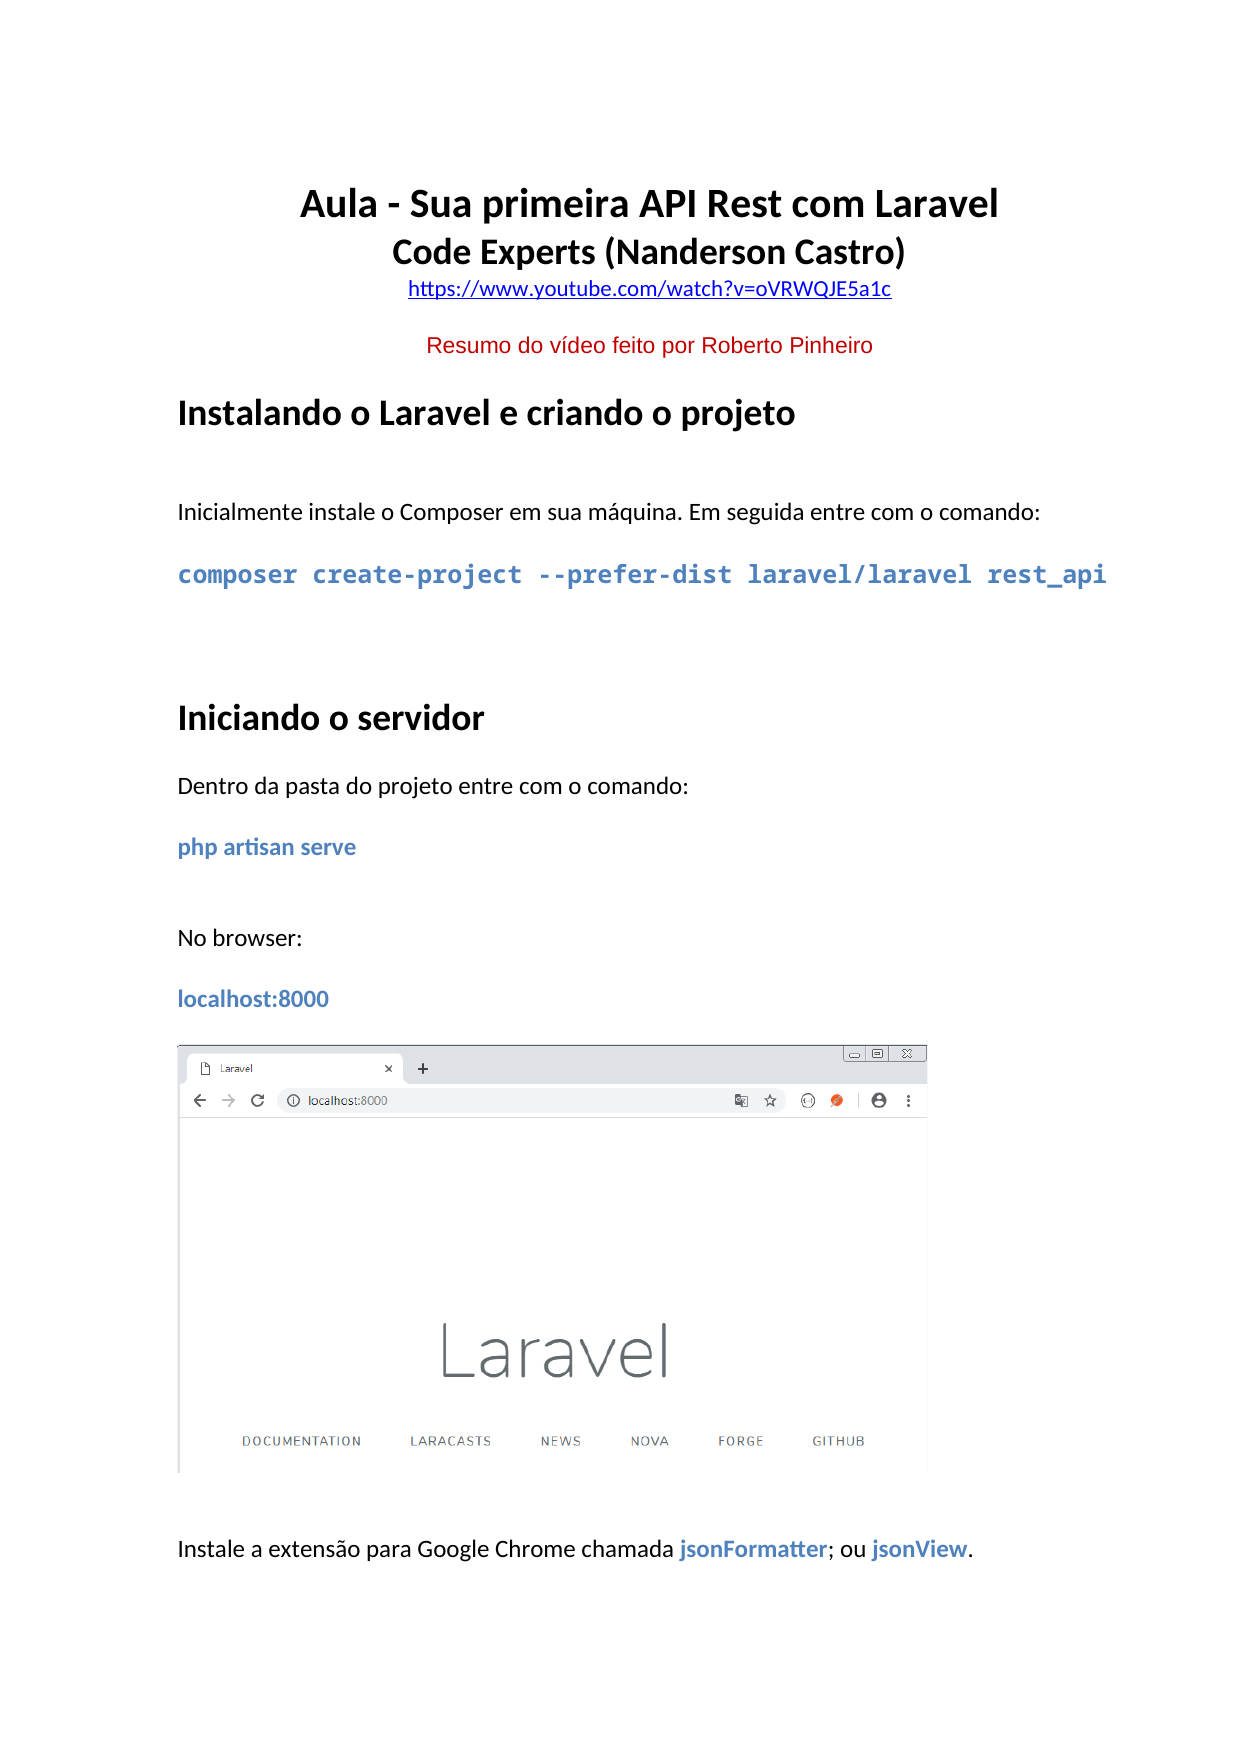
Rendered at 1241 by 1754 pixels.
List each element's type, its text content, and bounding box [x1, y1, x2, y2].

text Instale a extensão para Google Chrome chamada jsonFormatter; ou jsonView. [177, 1533, 1122, 1564]
subtitle Iniciando o servidor [177, 693, 1122, 739]
text php artisan serve [177, 831, 1122, 861]
picture [177, 1044, 928, 1473]
text localhost:8000 [177, 983, 1122, 1014]
text Inicialmente instale o Composer em sua máquina. Em seguida entre com o comando: [177, 496, 1122, 527]
text Dentro da pasta do projeto entre com o comando: [177, 770, 1122, 800]
subtitle Instalando o Laravel e criando o projeto [177, 389, 1122, 435]
text Resumo do vídeo feito por Roberto Pinheiro [177, 332, 1122, 359]
text composer create-project --prefer-dist laravel/laravel rest_api [177, 557, 1122, 591]
text Code Experts (Nanderson Castro) [177, 228, 1122, 274]
text https://www.youtube.com/watch?v=oVRWQJE5a1c [177, 274, 1122, 302]
text No browser: [177, 922, 1122, 953]
text Aula - Sua primeira API Rest com Laravel [177, 177, 1122, 228]
